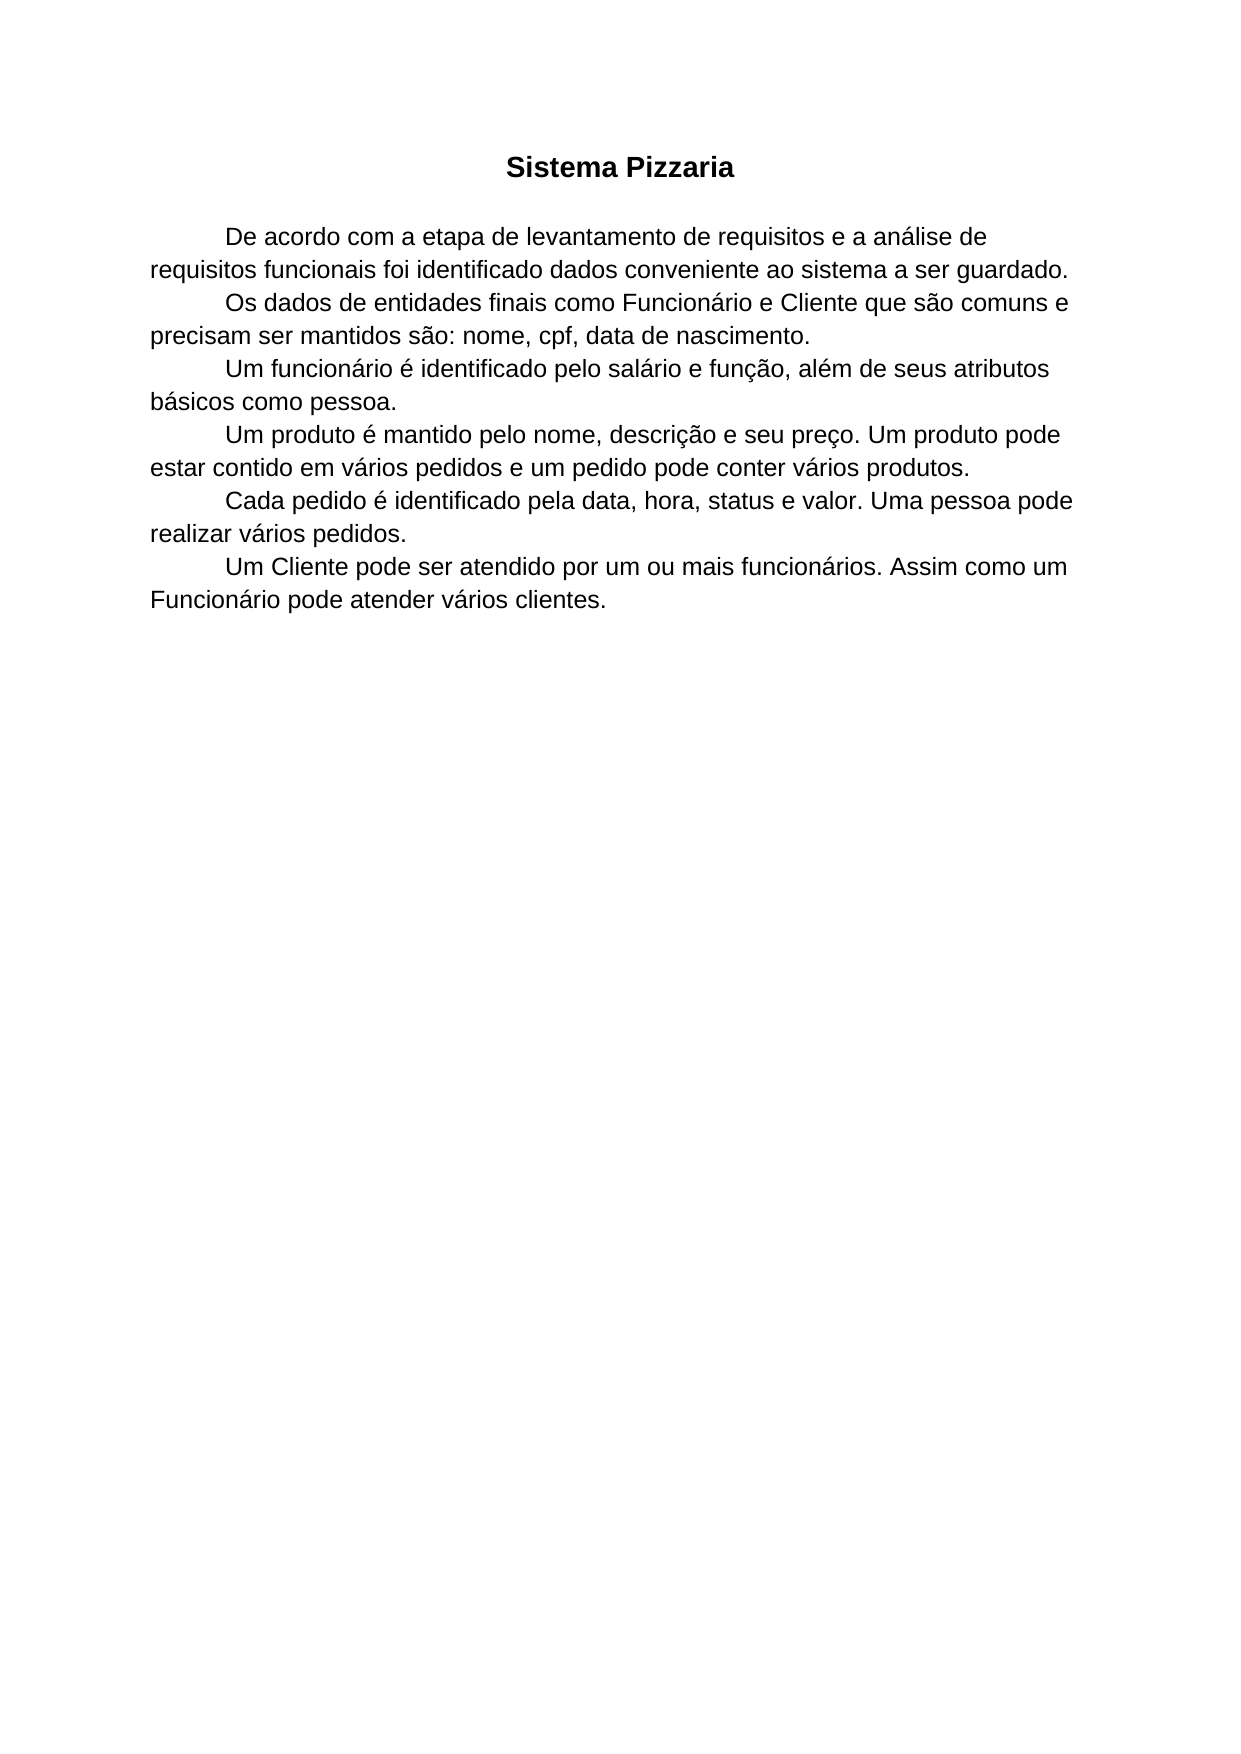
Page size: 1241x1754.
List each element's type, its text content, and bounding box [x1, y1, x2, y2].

text Um produto é mantido pelo nome, descrição e seu preço. Um produto pode estar contido em vários pedidos e um pedido pode conter vários produtos. [150, 420, 1090, 481]
text Os dados de entidades finais como Funcionário e Cliente que são comuns e precisam ser mantidos são: nome, cpf, data de nascimento. [150, 288, 1090, 349]
text Um Cliente pode ser atendido por um ou mais funcionários. Assim como um Funcionário pode atender vários clientes. [150, 552, 1090, 613]
text Um funcionário é identificado pelo salário e função, além de seus atributos básicos como pessoa. [150, 354, 1090, 415]
text De acordo com a etapa de levantamento de requisitos e a análise de requisitos funcionais foi identificado dados conveniente ao sistema a ser guardado. [150, 222, 1090, 283]
text Cada pedido é identificado pela data, hora, status e valor. Uma pessoa pode realizar vários pedidos. [150, 486, 1090, 547]
text Sistema Pizzaria [150, 150, 1090, 183]
